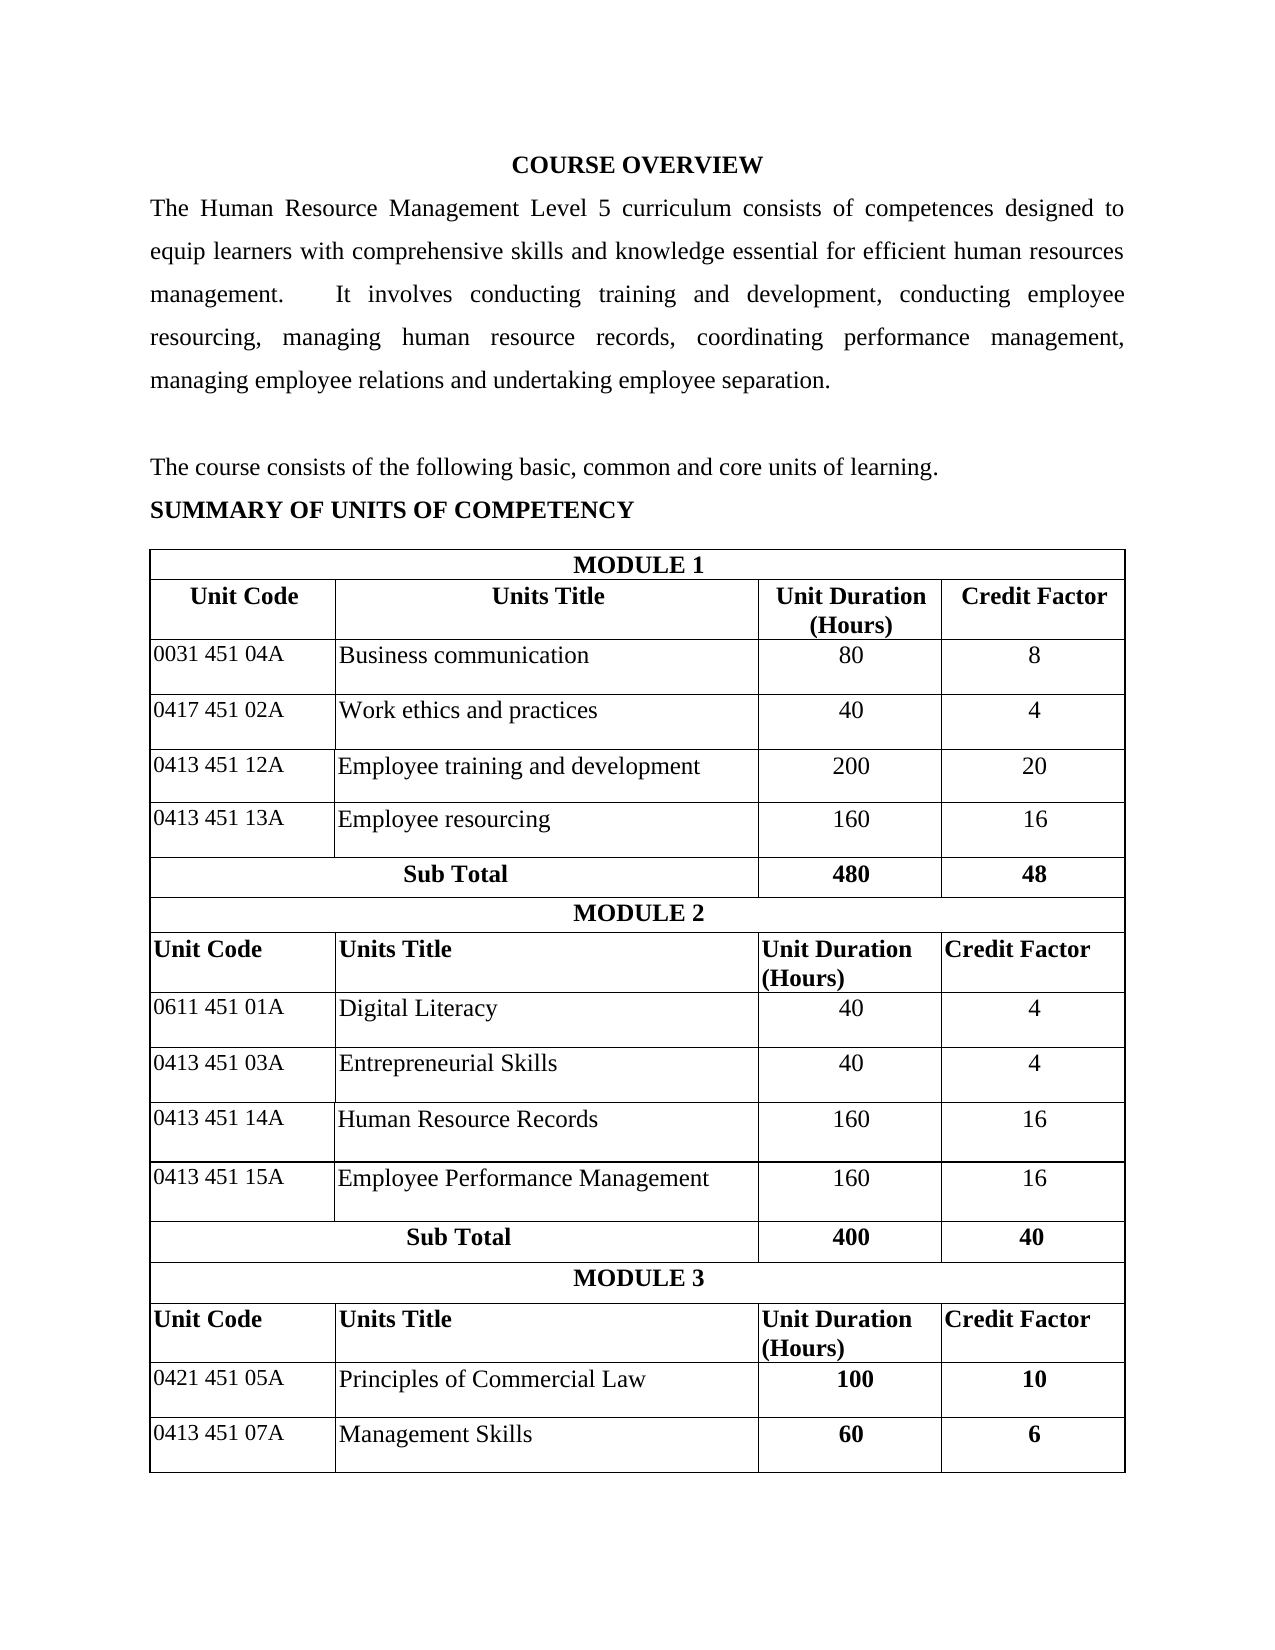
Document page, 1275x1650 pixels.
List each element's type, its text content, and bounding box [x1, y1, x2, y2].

table_cell 10 [942, 1363, 1124, 1417]
table_cell Sub Total [151, 858, 758, 897]
table_cell Management Skills [336, 1418, 758, 1472]
table_cell 0417 451 02A [151, 695, 335, 749]
table_header MODULE 1 [151, 550, 1124, 579]
table_cell 100 [759, 1363, 941, 1417]
table_cell 20 [942, 750, 1124, 802]
table_cell Employee Performance Management [335, 1163, 758, 1221]
table_cell Human Resource Records [335, 1103, 758, 1161]
table_cell 160 [759, 1163, 941, 1221]
table_cell Units Title [336, 1304, 758, 1362]
table_cell Unit Code [151, 1304, 335, 1362]
table_cell Work ethics and practices [336, 695, 758, 749]
table_cell 40 [759, 695, 941, 749]
table_cell Unit Code [151, 933, 335, 992]
table_cell 16 [942, 1163, 1124, 1221]
table_cell Digital Literacy [336, 993, 758, 1047]
table_cell 0421 451 05A [151, 1363, 335, 1417]
table_cell 0031 451 04A [151, 640, 335, 694]
subtitle COURSE OVERVIEW [150, 150, 1125, 179]
table_cell 6 [942, 1418, 1124, 1472]
text SUMMARY OF UNITS OF COMPETENCY [150, 495, 1125, 524]
table_cell Sub Total [151, 1222, 758, 1262]
table_cell 48 [942, 858, 1124, 897]
table_cell 40 [942, 1222, 1124, 1262]
table_cell Unit Code [151, 580, 335, 639]
table_cell Credit Factor [942, 933, 1124, 992]
table_cell Employee resourcing [335, 803, 758, 857]
table_cell Principles of Commercial Law [336, 1363, 758, 1417]
table_cell 0611 451 01A [151, 993, 335, 1047]
table_cell Business communication [336, 640, 758, 694]
table_cell 160 [759, 1103, 941, 1161]
table_cell 0413 451 14A [151, 1103, 334, 1161]
table_cell 4 [942, 993, 1124, 1047]
table_cell 400 [759, 1222, 941, 1262]
table_cell Units Title [336, 580, 758, 639]
table_cell 480 [759, 858, 941, 897]
table_cell 16 [942, 803, 1124, 857]
table_cell Credit Factor [942, 580, 1124, 639]
table_cell 0413 451 12A [151, 750, 334, 802]
table_cell 0413 451 15A [151, 1163, 334, 1221]
text The course consists of the following basic, common and core units of learning. [150, 452, 1090, 481]
table_cell Unit Duration (Hours) [759, 580, 941, 639]
table_cell 0413 451 07A [151, 1418, 335, 1472]
table_cell 40 [759, 1048, 941, 1102]
table_cell 40 [759, 993, 941, 1047]
table_cell Entrepreneurial Skills [336, 1048, 758, 1102]
table_cell 4 [942, 1048, 1124, 1102]
table_cell 16 [942, 1103, 1124, 1161]
table_cell 8 [942, 640, 1124, 694]
table_cell 80 [759, 640, 941, 694]
table_cell 60 [759, 1418, 941, 1472]
table_cell MODULE 3 [151, 1263, 1124, 1303]
table_cell 160 [759, 803, 941, 857]
table_cell Units Title [336, 933, 758, 992]
table_cell Employee training and development [335, 750, 758, 802]
table_cell 0413 451 13A [151, 803, 334, 857]
table_cell 4 [942, 695, 1124, 749]
table_cell Unit Duration (Hours) [759, 933, 941, 992]
text The Human Resource Management Level 5 curriculum consists of competences designed to equip learners with comprehensive skills and knowledge essential for efficient human resources management. It involves conducting training and development, conducting employee resourcing, managing human resource records, coordinating performance management, managing employee relations and undertaking employee separation. [150, 193, 1125, 394]
table_cell 200 [759, 750, 941, 802]
table_cell 0413 451 03A [151, 1048, 335, 1102]
table_cell Unit Duration (Hours) [759, 1304, 941, 1362]
table_cell MODULE 2 [151, 898, 1124, 932]
table_cell Credit Factor [942, 1304, 1124, 1362]
